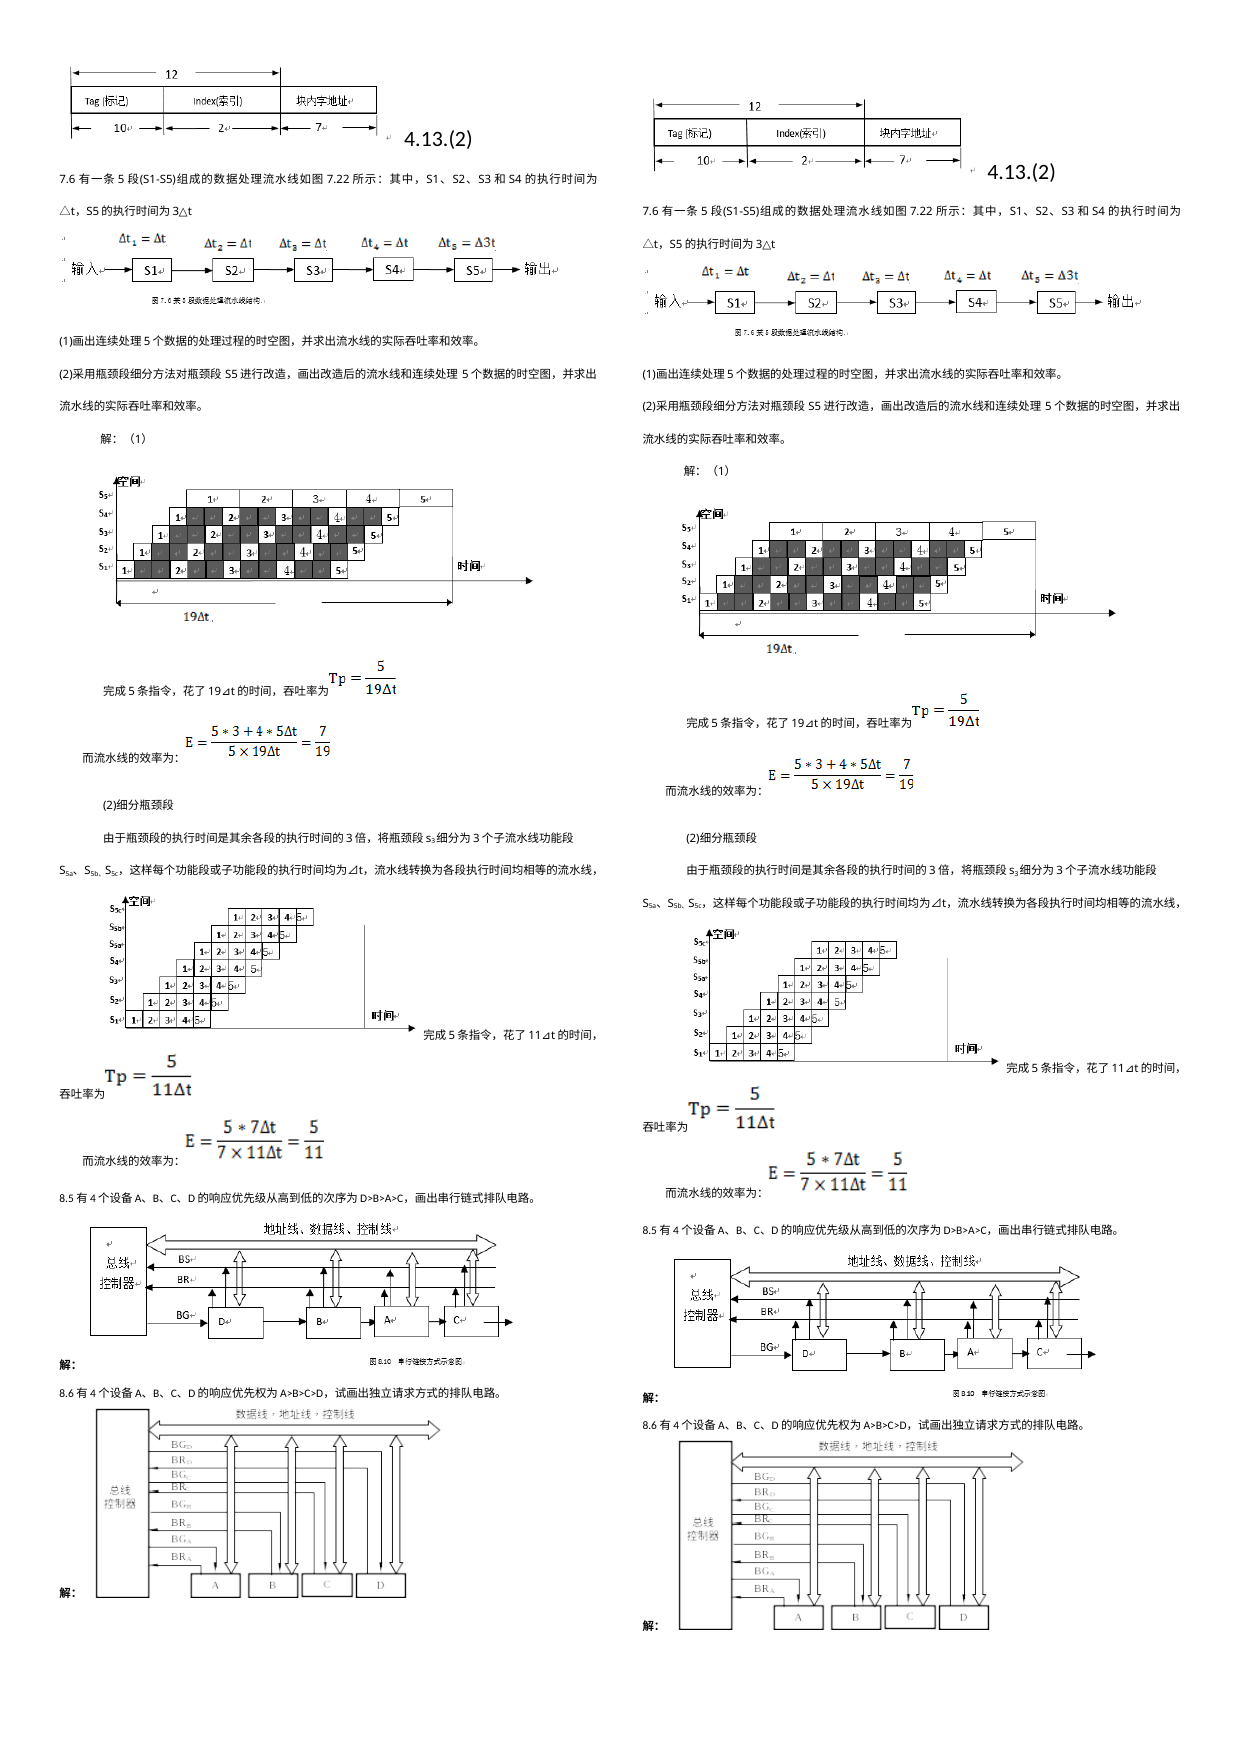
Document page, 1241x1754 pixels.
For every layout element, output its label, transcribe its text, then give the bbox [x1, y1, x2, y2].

text (2)细分瓶颈段 [59, 788, 598, 821]
picture [82, 1213, 517, 1370]
text 由于瓶颈段的执行时间是其余各段的执行时间的3倍，将瓶颈段s3细分为3个子流水线功能段S5a、S5b、S5c，这样每个功能段或子功能段的执行时间均为⊿t，流水线转换为各段执行时间均相等的流水线， [59, 821, 598, 886]
picture [665, 1245, 1100, 1402]
picture [59, 227, 572, 310]
text 由于瓶颈段的执行时间是其余各段的执行时间的3倍，将瓶颈段s3细分为3个子流水线功能段S5a、S5b、S5c，这样每个功能段或子功能段的执行时间均为⊿t，流水线转换为各段执行时间均相等的流水线， [642, 853, 1181, 918]
text 解： [59, 1408, 598, 1603]
text 完成5条指令，花了19⊿t的时间，吞吐率为 [59, 656, 598, 721]
picture [679, 489, 1120, 659]
picture [59, 64, 404, 147]
text 解： [642, 1441, 1181, 1636]
text (2)采用瓶颈段细分方法对瓶颈段S5进行改造，画出改造后的流水线和连续处理5个数据的时空图，并求出流水线的实际吞吐率和效率。 [642, 389, 1181, 454]
text 而流水线的效率为： [642, 753, 1181, 818]
text 8.5有4个设备A、B、C、D的响应优先级从高到低的次序为D>B>A>C，画出串行链式排队电路。 [642, 1213, 1181, 1246]
picture [688, 1080, 775, 1132]
picture [768, 1145, 908, 1198]
text 7.6有一条5段(S1-S5)组成的数据处理流水线如图7.22所示：其中，S1、S2、S3和S4的执行时间为△t，S5的执行时间为3△t [59, 162, 598, 227]
picture [642, 259, 1155, 342]
picture [912, 688, 979, 728]
text 8.6 有4个设备A、B、C、D的响应优先权为A>B>C>D，试画出独立请求方式的排队电路。 [642, 1408, 1181, 1441]
text 完成5条指令，花了19⊿t的时间，吞吐率为 [642, 688, 1181, 753]
text 而流水线的效率为： [59, 721, 598, 786]
text (1)画出连续处理5个数据的处理过程的时空图，并求出流水线的实际吞吐率和效率。 [59, 324, 598, 357]
picture [642, 97, 988, 180]
text (2)采用瓶颈段细分方法对瓶颈段S5进行改造，画出改造后的流水线和连续处理5个数据的时空图，并求出流水线的实际吞吐率和效率。 [59, 357, 598, 422]
text 7.6有一条5段(S1-S5)组成的数据处理流水线如图7.22所示：其中，S1、S2、S3和S4的执行时间为△t，S5的执行时间为3△t [642, 194, 1181, 259]
picture [185, 721, 330, 763]
picture [768, 753, 914, 796]
picture [328, 656, 396, 696]
text 8.5有4个设备A、B、C、D的响应优先级从高到低的次序为D>B>A>C，画出串行链式排队电路。 [59, 1181, 598, 1213]
text (1)画出连续处理5个数据的处理过程的时空图，并求出流水线的实际吞吐率和效率。 [642, 357, 1181, 389]
text 8.6 有4个设备A、B、C、D的响应优先权为A>B>C>D，试画出独立请求方式的排队电路。 [59, 1376, 598, 1408]
text 而流水线的效率为： [59, 1113, 598, 1178]
picture [185, 1113, 324, 1166]
picture [102, 885, 423, 1040]
text 解：（1） [96, 422, 598, 454]
text 解：（1） [680, 454, 1181, 487]
text (2)细分瓶颈段 [642, 821, 1181, 853]
text 而流水线的效率为： [642, 1146, 1181, 1211]
picture [104, 1048, 192, 1099]
picture [686, 918, 1007, 1073]
picture [96, 457, 537, 627]
